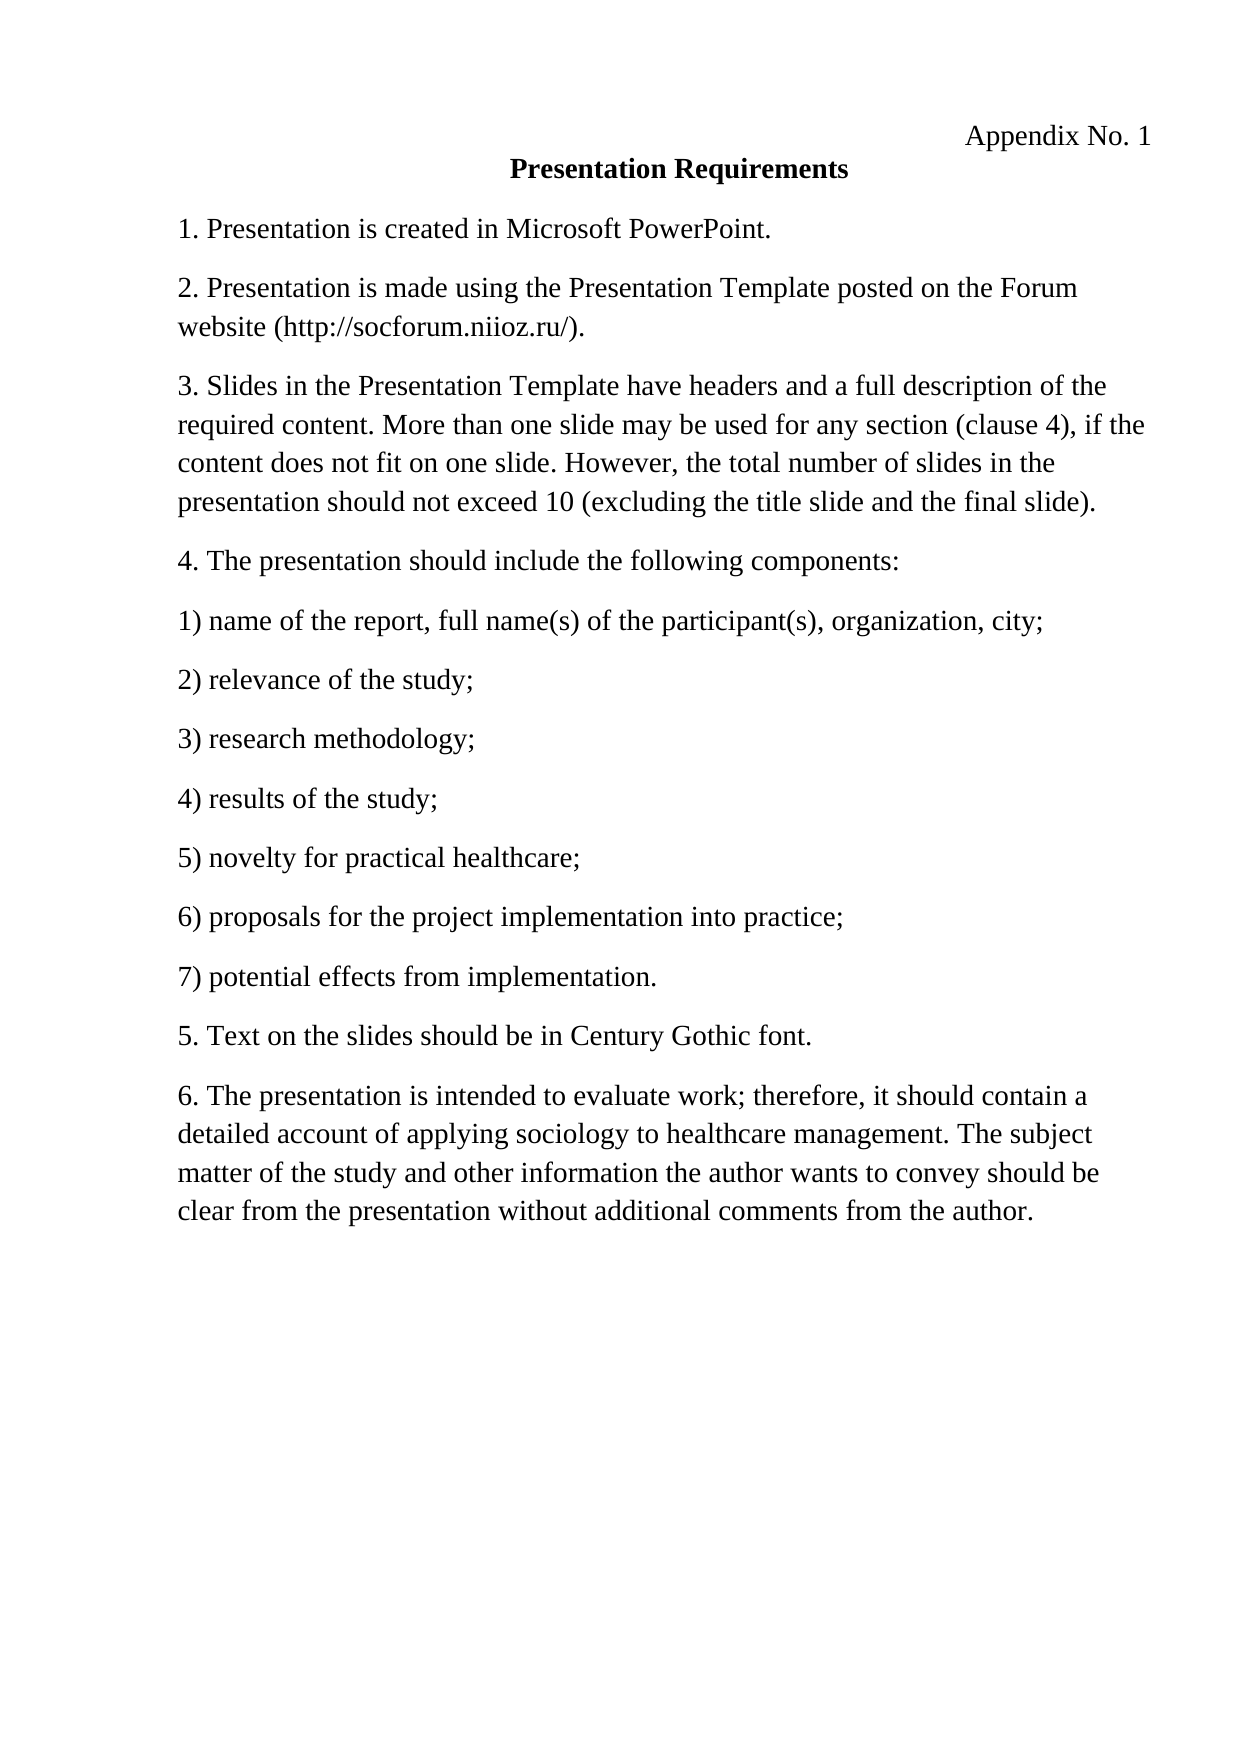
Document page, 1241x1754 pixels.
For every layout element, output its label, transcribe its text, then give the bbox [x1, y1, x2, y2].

text 4) results of the study; [177, 781, 1152, 814]
text 6. The presentation is intended to evaluate work; therefore, it should contain a detailed account of applying sociology to healthcare management. The subject matter of the study and other information the author wants to convey should be clear from the presentation without additional comments from the author. [177, 1078, 1152, 1227]
text 7) potential effects from implementation. [177, 959, 1152, 992]
text 1) name of the report, full name(s) of the participant(s), organization, city; [177, 603, 1152, 636]
text 4. The presentation should include the following components: [177, 543, 1152, 577]
text 2) relevance of the study; [177, 662, 1152, 696]
text Presentation Requirements [207, 152, 1152, 185]
text 2. Presentation is made using the Presentation Template posted on the Forum website (http://socforum.niioz.ru/). [177, 270, 1152, 342]
text 3. Slides in the Presentation Template have headers and a full description of the required content. More than one slide may be used for any section (clause 4), if the content does not fit on one slide. However, the total number of slides in the presentation should not exceed 10 (excluding the title slide and the final slide). [177, 368, 1152, 517]
text 1. Presentation is created in Microsoft PowerPoint. [177, 211, 1152, 244]
text 5) novelty for practical healthcare; [177, 840, 1152, 874]
text 3) research methodology; [177, 721, 1152, 755]
text 6) proposals for the project implementation into practice; [177, 899, 1152, 933]
text Appendix No. 1 [177, 118, 1152, 152]
text 5. Text on the slides should be in Century Gothic font. [177, 1018, 1152, 1052]
